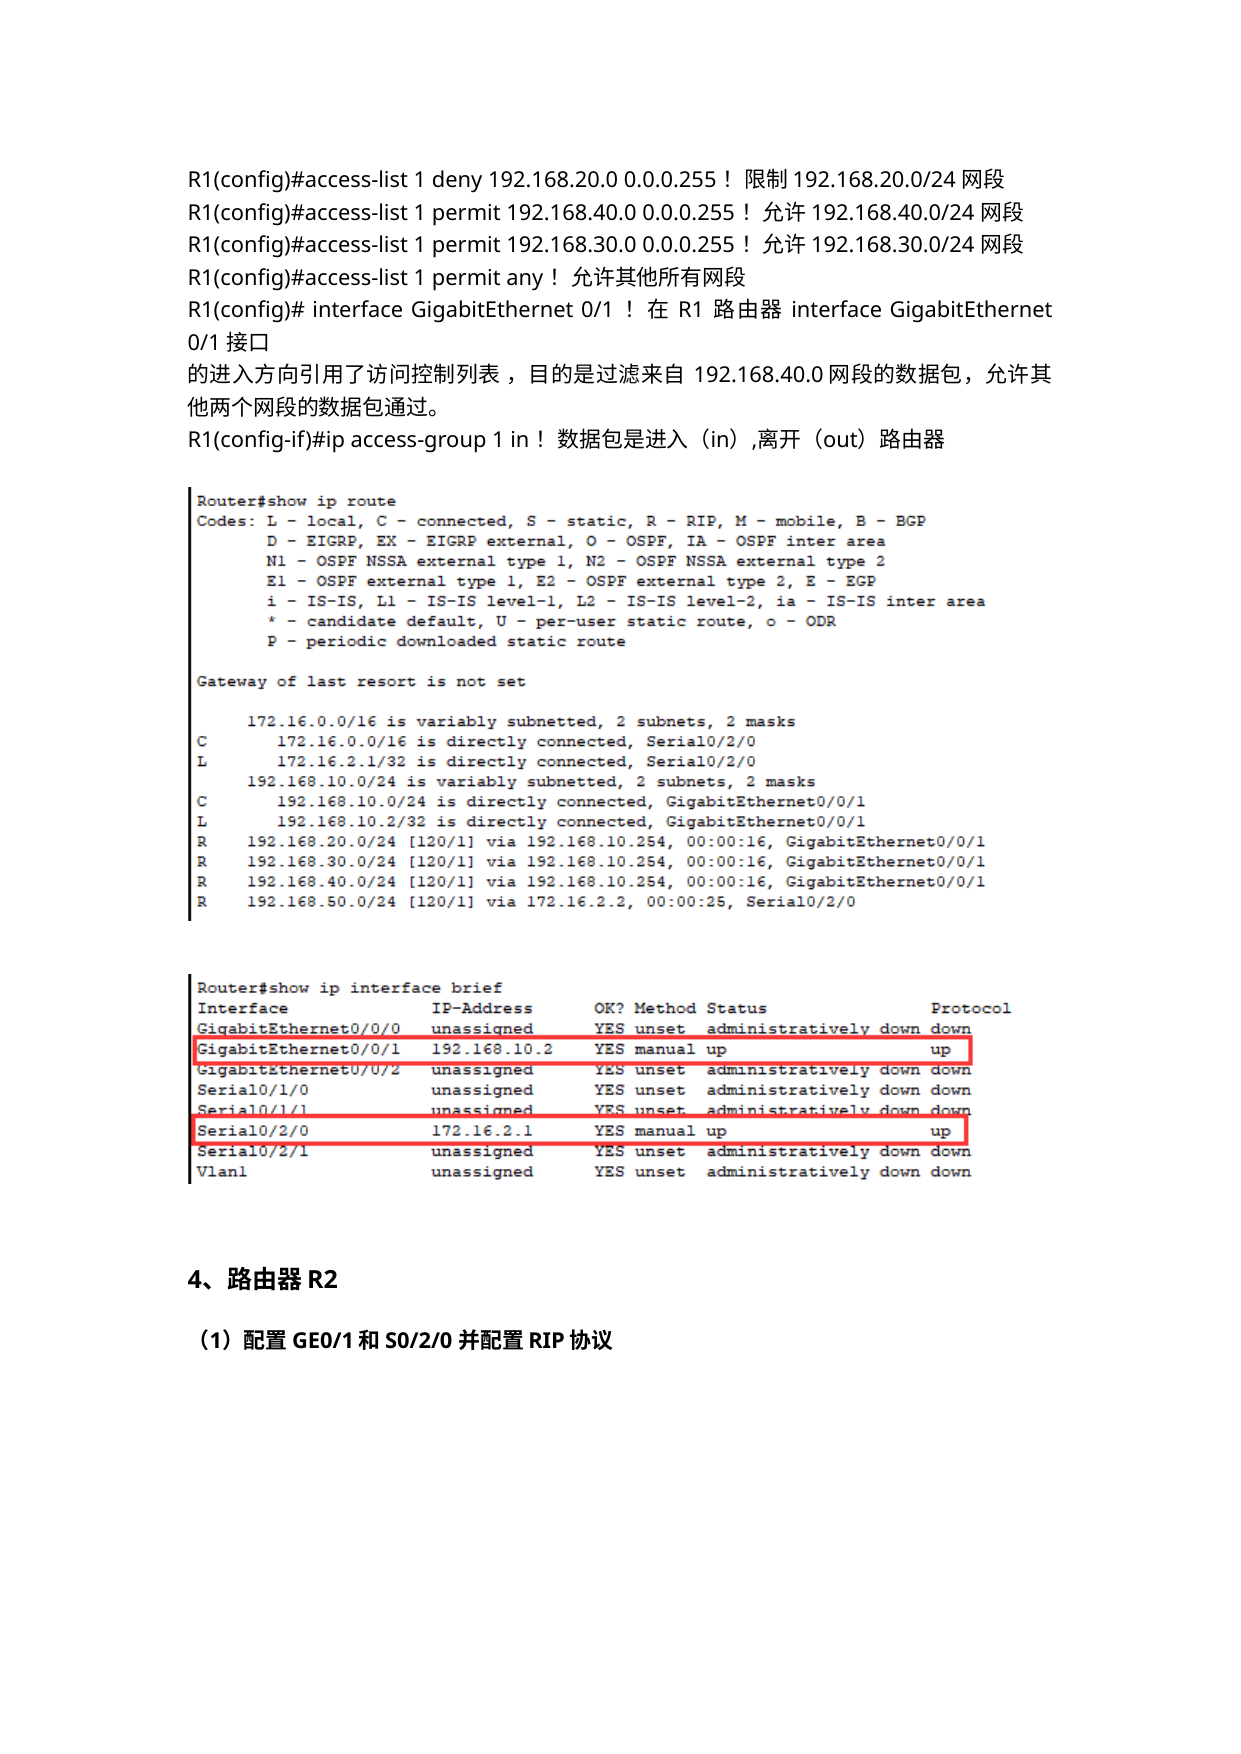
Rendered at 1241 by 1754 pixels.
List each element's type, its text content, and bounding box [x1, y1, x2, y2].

picture [187, 487, 1053, 921]
text （1）配置GE0/1和S0/2/0 并配置RIP协议 [187, 1322, 1053, 1355]
list R1(config)#access-list 1 permit 192.168.30.0 0.0.0.255 ！允许192.168.30.0/24 网段 [187, 227, 1053, 259]
list 的进入方向引用了访问控制列表 ，目的是过滤来自 192.168.40.0网段的数据包，允许其他两个网段的数据包通过。 [187, 357, 1053, 422]
list R1(config)#access-list 1 permit 192.168.40.0 0.0.0.255 ！允许192.168.40.0/24 网段 [187, 194, 1053, 227]
list R1(config-if)#ip access-group 1 in ！数据包是进入（in）,离开（out）路由器 [187, 422, 1053, 454]
text 4、路由器R2 [187, 1245, 1053, 1310]
picture [187, 974, 1053, 1184]
list R1(config)# interface GigabitEthernet 0/1 ！在 R1 路由器 interface GigabitEthernet 0/1 接口 [187, 292, 1053, 357]
list R1(config)#access-list 1 permit any ！允许其他所有网段 [187, 259, 1053, 292]
list R1(config)#access-list 1 deny 192.168.20.0 0.0.0.255 ！限制192.168.20.0/24 网段 [187, 162, 1053, 194]
